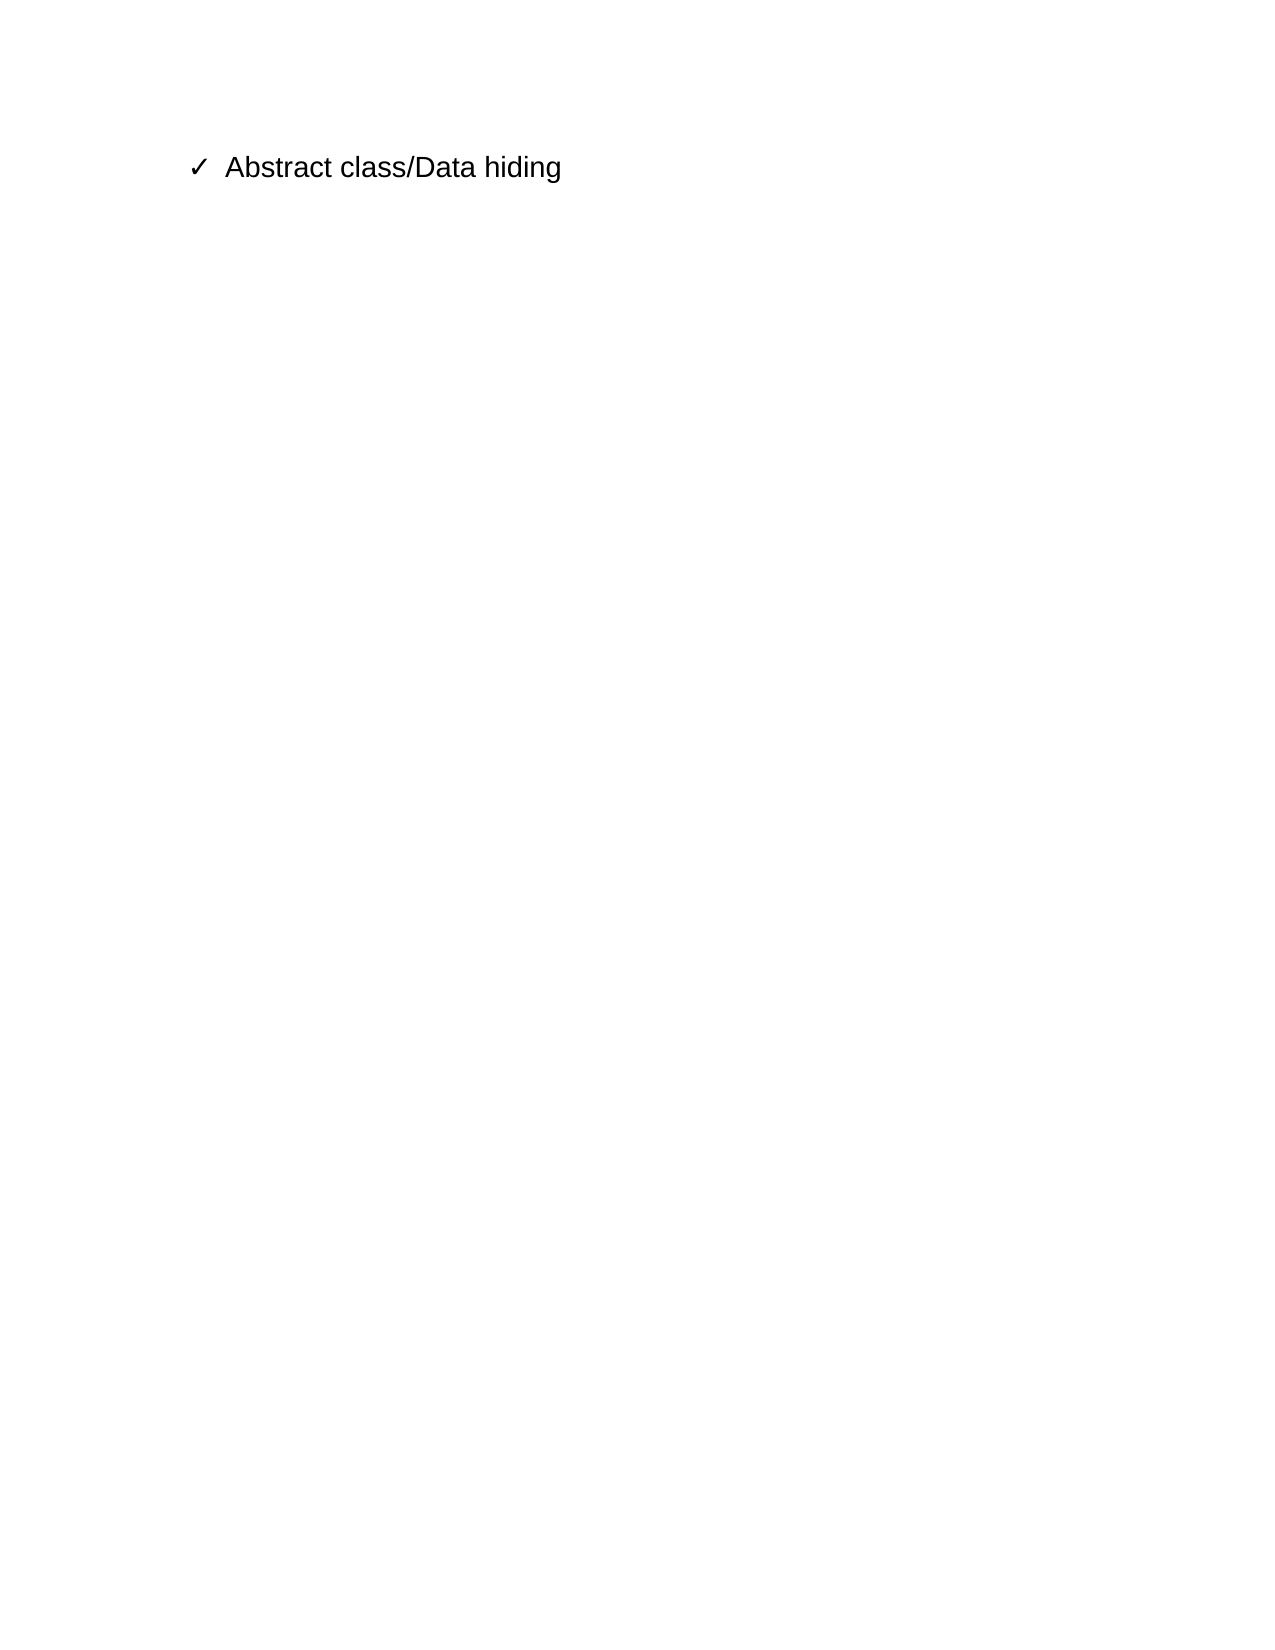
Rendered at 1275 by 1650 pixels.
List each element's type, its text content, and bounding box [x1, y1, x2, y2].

list Abstract class/Data hiding [187, 150, 1125, 183]
